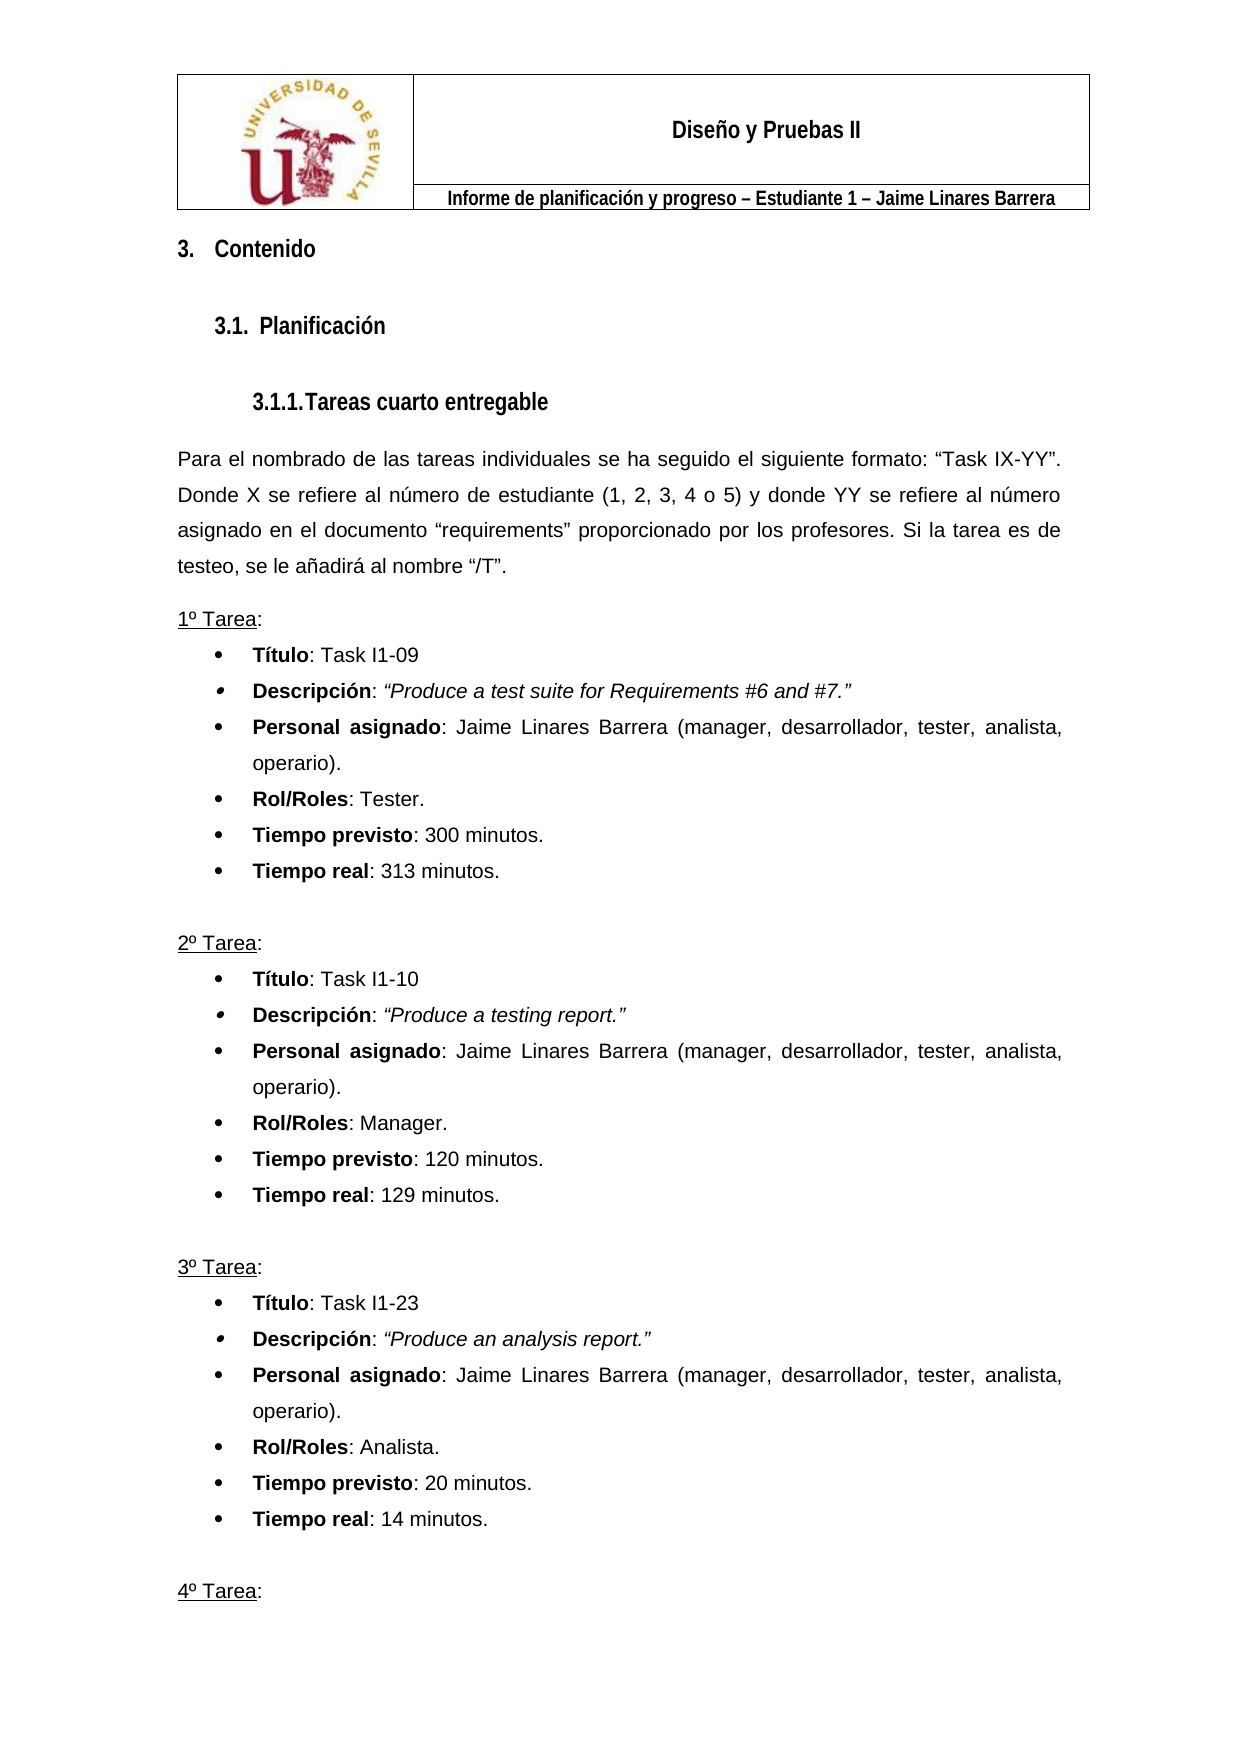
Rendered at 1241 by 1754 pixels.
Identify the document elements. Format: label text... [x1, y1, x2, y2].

list Rol/Roles: Manager. [215, 1111, 1063, 1135]
list Personal asignado: Jaime Linares Barrera (manager, desarrollador, tester, analista, operario). [215, 715, 1063, 775]
list Título: Task I1-09 [215, 643, 1063, 667]
list Tiempo real: 313 minutos. [215, 859, 1063, 883]
list Descripción: “Produce a testing report.” [215, 1003, 1063, 1027]
list Tiempo real: 14 minutos. [215, 1507, 1063, 1531]
text 2º Tarea: [177, 931, 1063, 955]
list Tiempo previsto: 120 minutos. [215, 1147, 1063, 1171]
list Rol/Roles: Analista. [215, 1435, 1063, 1459]
text 4º Tarea: [177, 1579, 1063, 1603]
list Título: Task I1-23 [215, 1291, 1063, 1315]
list Rol/Roles: Tester. [215, 787, 1063, 811]
list Tiempo previsto: 300 minutos. [215, 823, 1063, 847]
text 1º Tarea: [177, 607, 1063, 631]
list Título: Task I1-10 [215, 967, 1063, 991]
list Personal asignado: Jaime Linares Barrera (manager, desarrollador, tester, analista, operario). [215, 1039, 1063, 1099]
list Tiempo previsto: 20 minutos. [215, 1471, 1063, 1495]
list Personal asignado: Jaime Linares Barrera (manager, desarrollador, tester, analista, operario). [215, 1363, 1063, 1423]
list Tiempo real: 129 minutos. [215, 1183, 1063, 1207]
subtitle Tareas cuarto entregable [252, 387, 1063, 416]
picture [240, 77, 381, 207]
text Para el nombrado de las tareas individuales se ha seguido el siguiente formato: “Task IX-YY”. Donde X se refiere al número de estudiante (1, 2, 3, 4 o 5) y donde YY se refiere al número asignado en el documento “requirements” proporcionado por los profesores. Si la tarea es de testeo, se le añadirá al nombre “/T”. [177, 446, 1063, 578]
list Descripción: “Produce an analysis report.” [215, 1327, 1063, 1351]
subtitle Contenido [177, 234, 1063, 263]
list Descripción: “Produce a test suite for Requirements #6 and #7.” [215, 679, 1063, 703]
text 3º Tarea: [177, 1255, 1063, 1279]
subtitle Planificación [214, 311, 1063, 339]
